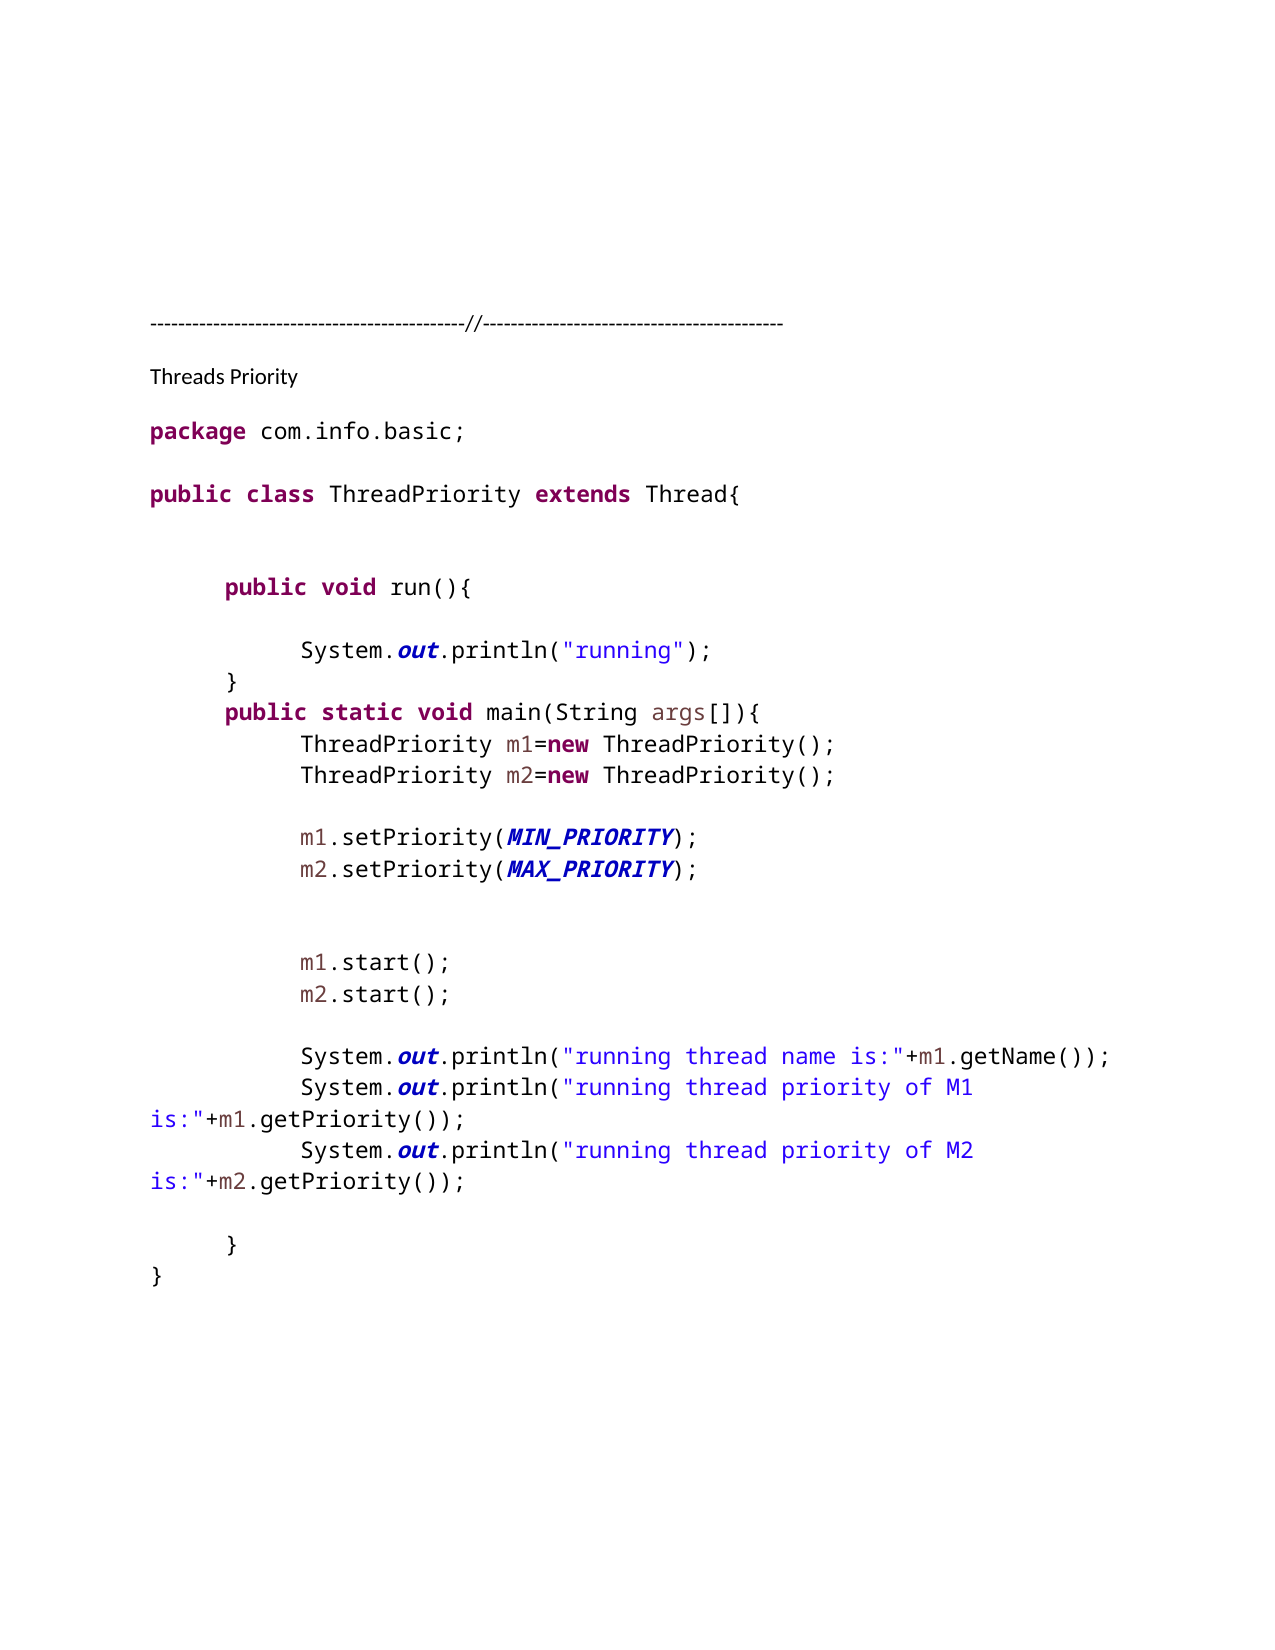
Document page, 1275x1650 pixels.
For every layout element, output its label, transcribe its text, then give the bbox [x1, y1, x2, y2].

text public class ThreadPriority extends Thread{ [150, 478, 1125, 509]
text System.out.println("running"); [150, 634, 1125, 665]
text } [150, 665, 1125, 696]
text System.out.println("running thread priority of M1 is:"+m1.getPriority()); [150, 1071, 1125, 1134]
text } [150, 1228, 1125, 1259]
text public static void main(String args[]){ [150, 696, 1125, 728]
text ---------------------------------------------//------------------------------------------- [150, 309, 1125, 337]
text m2.setPriority(MAX_PRIORITY); [150, 853, 1125, 884]
text package com.info.basic; [150, 415, 1125, 446]
text Threads Priority [150, 362, 1125, 390]
text System.out.println("running thread priority of M2 is:"+m2.getPriority()); [150, 1134, 1125, 1196]
text System.out.println("running thread name is:"+m1.getName()); [150, 1040, 1125, 1071]
text m1.setPriority(MIN_PRIORITY); [150, 821, 1125, 853]
text m1.start(); [150, 946, 1125, 978]
text ThreadPriority m2=new ThreadPriority(); [150, 759, 1125, 790]
text } [150, 1259, 1125, 1290]
text m2.start(); [150, 978, 1125, 1009]
text ThreadPriority m1=new ThreadPriority(); [150, 728, 1125, 759]
text public void run(){ [150, 571, 1125, 603]
